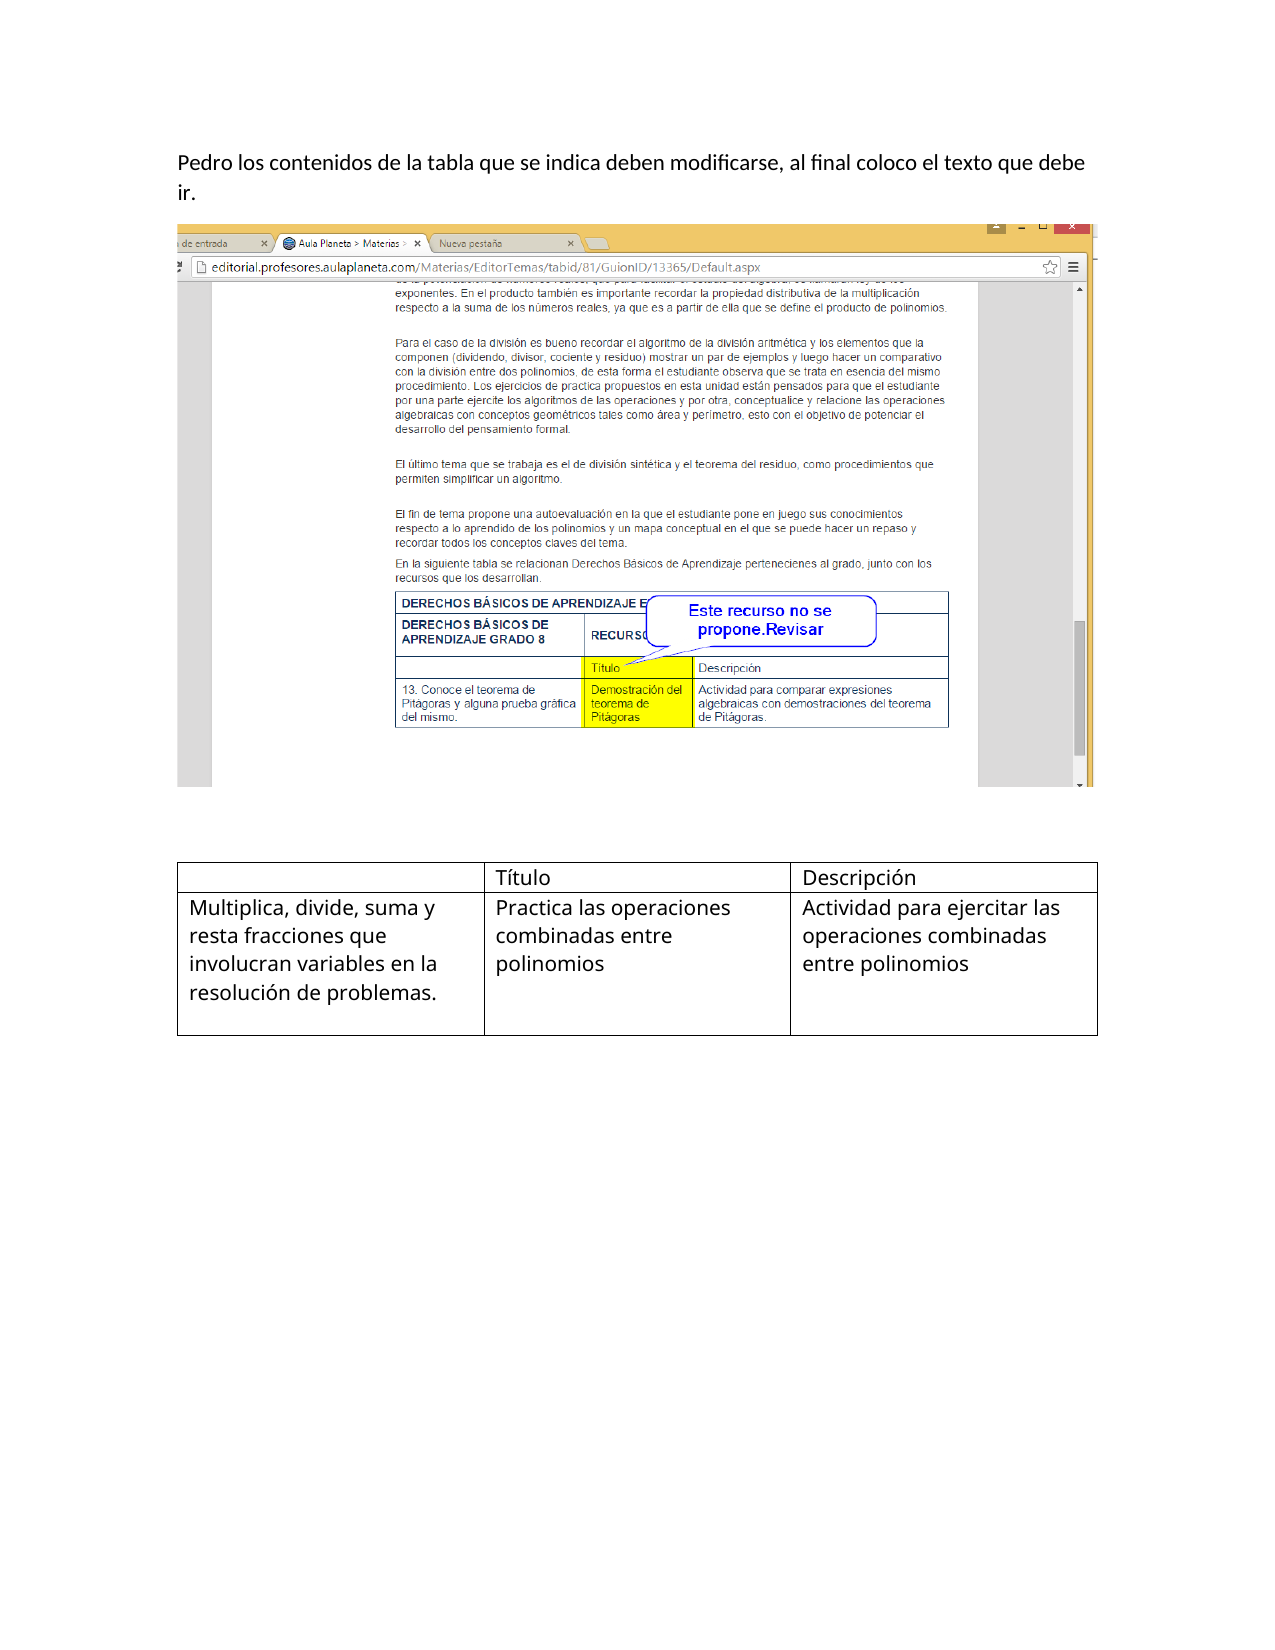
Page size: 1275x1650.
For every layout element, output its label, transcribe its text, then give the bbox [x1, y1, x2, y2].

table_header [178, 863, 484, 892]
table_cell Actividad para ejercitar las operaciones combinadas entre polinomios [791, 893, 1097, 1035]
text Pedro los contenidos de la tabla que se indica deben modificarse, al final coloco el texto que debe ir. [177, 148, 1098, 206]
table_header Descripción [791, 863, 1097, 892]
table_cell Multiplica, divide, suma y resta fracciones que involucran variables en la resolución de problemas. [178, 893, 484, 1035]
picture [177, 224, 1098, 787]
table_cell Practica las operaciones combinadas entre polinomios [485, 893, 790, 1035]
table_header Título [485, 863, 790, 892]
